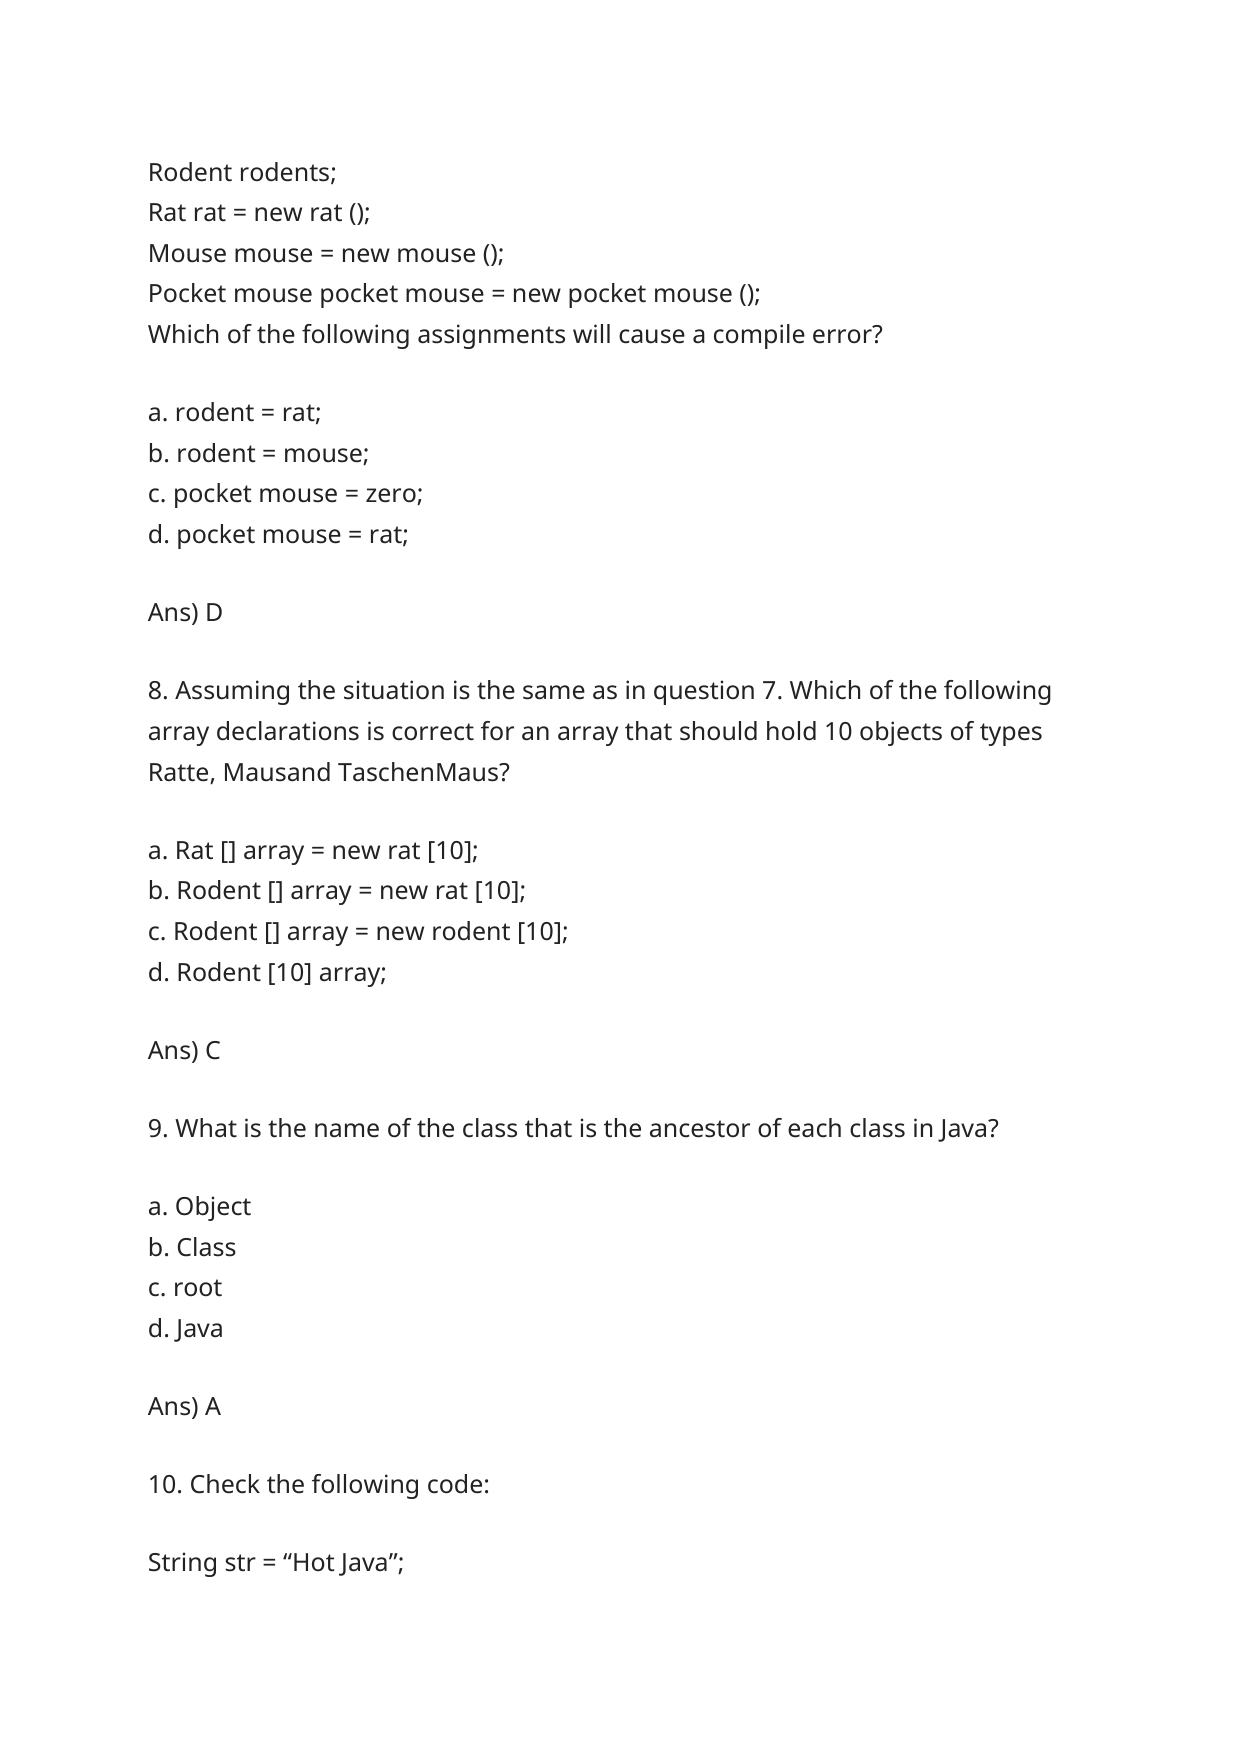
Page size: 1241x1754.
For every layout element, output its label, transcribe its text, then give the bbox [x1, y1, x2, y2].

text a. Rat [] array = new rat [10]; b. Rodent [] array = new rat [10]; c. Rodent [] array = new rodent [10]; d. Rodent [10] array; [148, 826, 1093, 988]
text Ans) A [148, 1382, 1093, 1423]
text Ans) D [148, 588, 1093, 629]
text String str = “Hot Java”; [148, 1538, 1093, 1579]
text 8. Assuming the situation is the same as in question 7. Which of the following array declarations is correct for an array that should hold 10 objects of types Ratte, Mausand TaschenMaus? [148, 666, 1093, 788]
text a. rodent = rat; b. rodent = mouse; c. pocket mouse = zero; d. pocket mouse = rat; [148, 388, 1093, 551]
text 9. What is the name of the class that is the ancestor of each class in Java? [148, 1104, 1093, 1144]
text 10. Check the following code: [148, 1460, 1093, 1501]
text Rodent rodents; Rat rat = new rat (); Mouse mouse = new mouse (); Pocket mouse pocket mouse = new pocket mouse (); Which of the following assignments will cause a compile error? [148, 148, 1093, 351]
text a. Object b. Class c. root d. Java [148, 1182, 1093, 1344]
text Ans) C [148, 1026, 1093, 1066]
